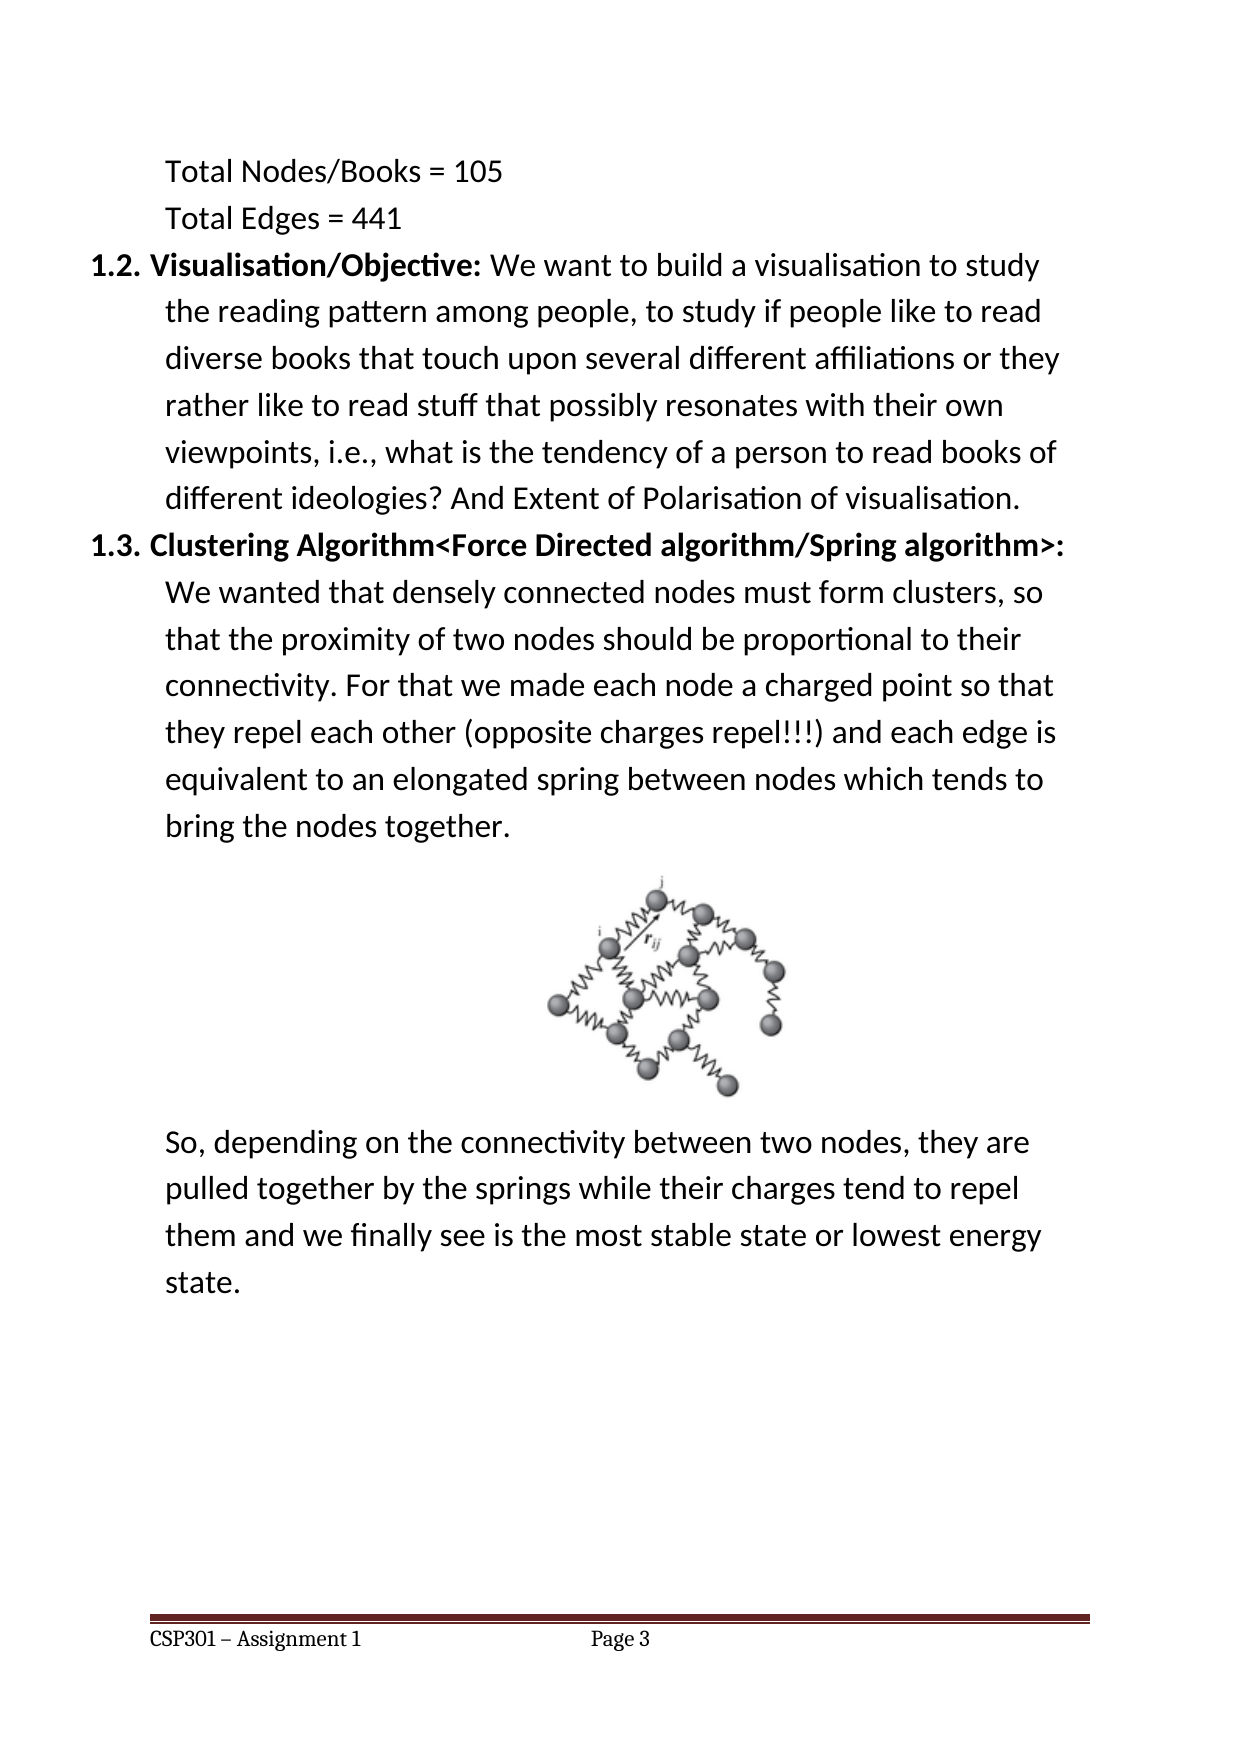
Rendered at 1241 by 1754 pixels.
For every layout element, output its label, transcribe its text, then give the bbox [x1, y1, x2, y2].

list So, depending on the connectivity between two nodes, they are pulled together by the springs while their charges tend to repel them and we finally see is the most stable state or lowest energy state. [165, 1121, 1090, 1302]
list Total Edges = 441 [165, 197, 1090, 237]
list Total Nodes/Books = 105 [165, 150, 1090, 191]
picture [490, 851, 833, 1117]
list Clustering Algorithm<Force Directed algorithm/Spring algorithm>: We wanted that densely connected nodes must form clusters, so that the proximity of two nodes should be proportional to their connectivity. For that we made each node a charged point so that they repel each other (opposite charges repel!!!) and each edge is equivalent to an elongated spring between nodes which tends to bring the nodes together. [90, 524, 1090, 846]
list Visualisation/Objective: We want to build a visualisation to study the reading pattern among people, to study if people like to read diverse books that touch upon several different affiliations or they rather like to read stuff that possibly resonates with their own viewpoints, i.e., what is the tendency of a person to read books of different ideologies? And Extent of Polarisation of visualisation. [90, 243, 1090, 518]
